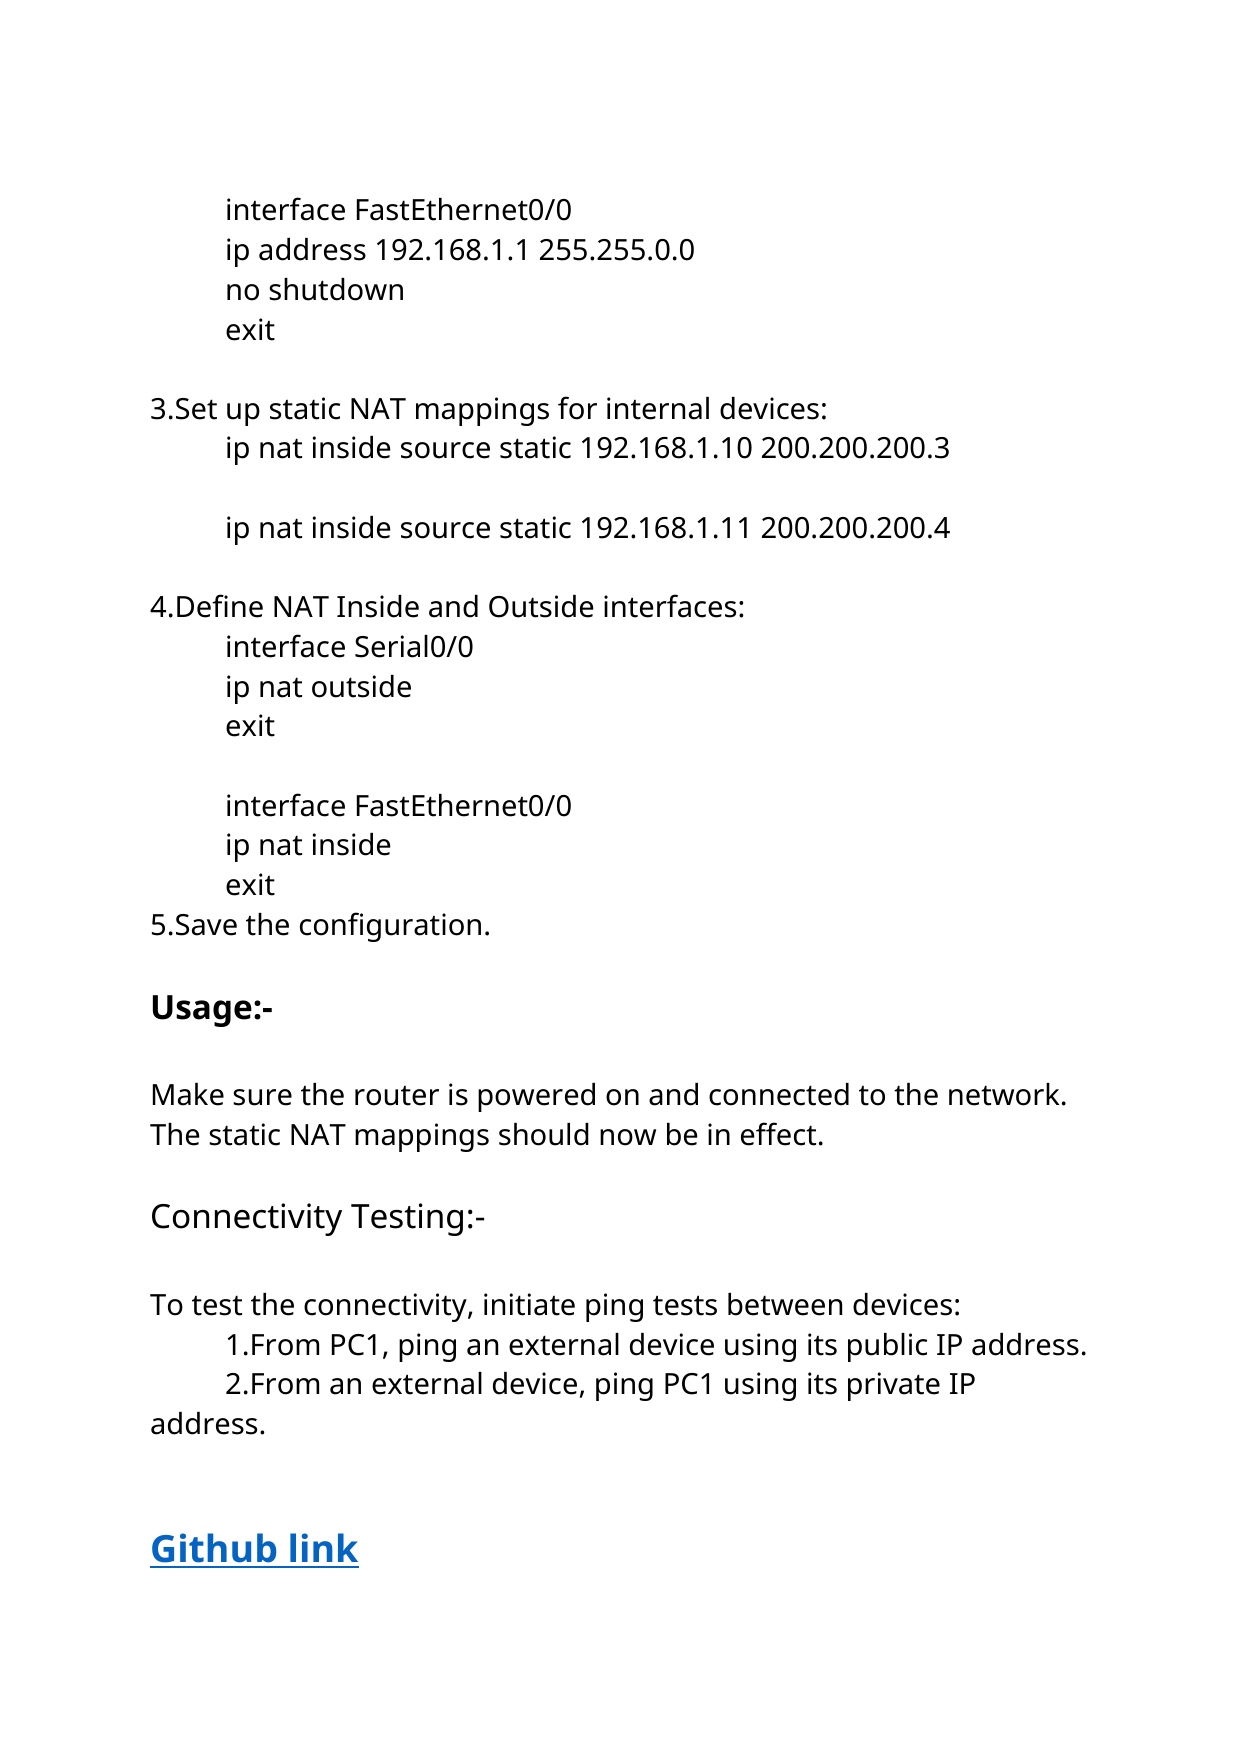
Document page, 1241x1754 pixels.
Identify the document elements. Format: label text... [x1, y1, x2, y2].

text To test the connectivity, initiate ping tests between devices: [150, 1284, 1090, 1324]
text 2.From an external device, ping PC1 using its private IP address. [150, 1363, 1090, 1443]
text Github link [150, 1522, 1090, 1573]
text Connectivity Testing:- [150, 1193, 1090, 1239]
text 5.Save the configuration. [150, 904, 1090, 944]
text 1.From PC1, ping an external device using its public IP address. [150, 1324, 1090, 1363]
text no shutdown [150, 269, 1090, 309]
text Usage:- [150, 983, 1090, 1029]
text interface FastEthernet0/0 [150, 190, 1090, 229]
text Make sure the router is powered on and connected to the network. The static NAT mappings should now be in effect. [150, 1074, 1090, 1154]
text ip nat outside [150, 666, 1090, 706]
text ip nat inside [150, 825, 1090, 864]
text exit [150, 864, 1090, 904]
text interface Serial0/0 [150, 626, 1090, 666]
text ip nat inside source static 192.168.1.10 200.200.200.3 [150, 428, 1090, 467]
text exit [150, 309, 1090, 348]
text interface FastEthernet0/0 [150, 785, 1090, 825]
text ip nat inside source static 192.168.1.11 200.200.200.4 [150, 507, 1090, 547]
text 3.Set up static NAT mappings for internal devices: [150, 388, 1090, 428]
text ip address 192.168.1.1 255.255.0.0 [150, 229, 1090, 269]
text 4.Define NAT Inside and Outside interfaces: [150, 587, 1090, 626]
text exit [150, 706, 1090, 745]
